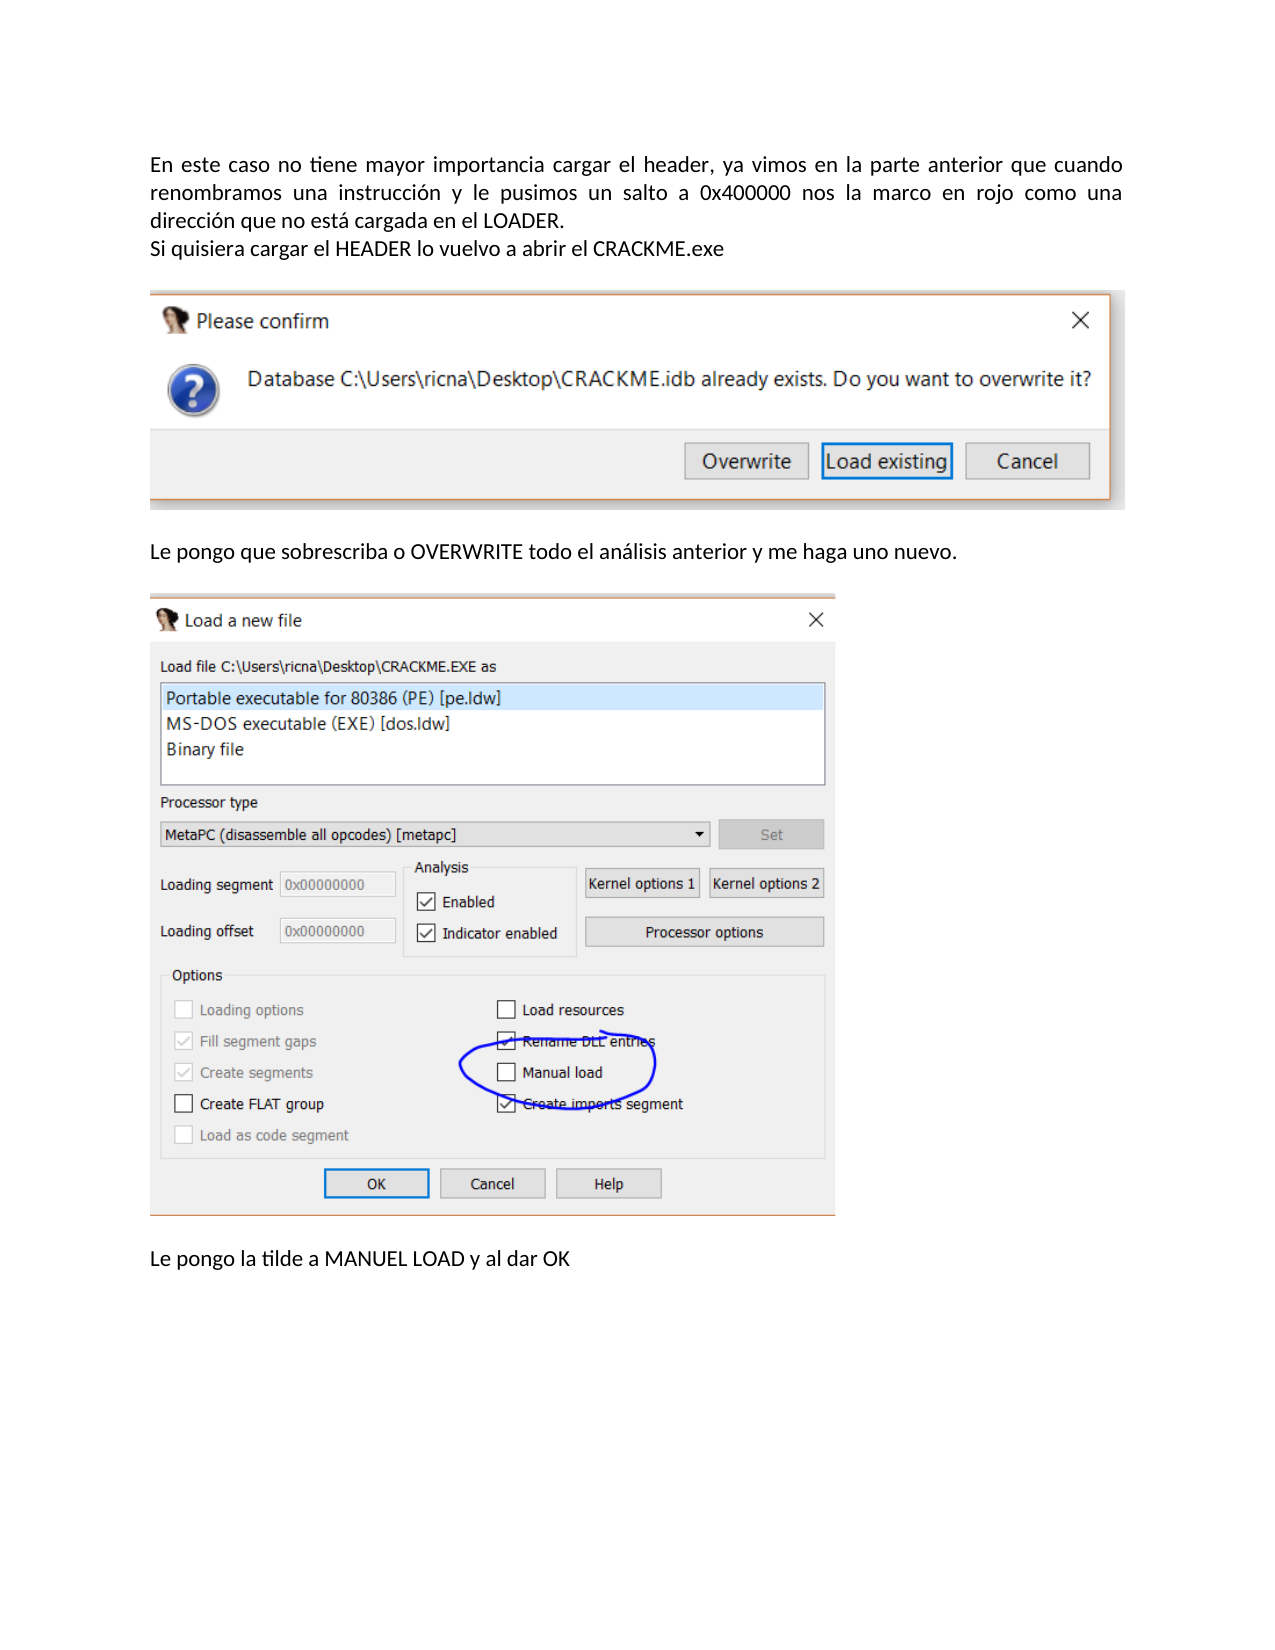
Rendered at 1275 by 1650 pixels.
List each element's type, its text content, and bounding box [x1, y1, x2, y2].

text En este caso no tiene mayor importancia cargar el header, ya vimos en la parte anterior que cuando renombramos una instrucción y le pusimos un salto a 0x400000 nos la marco en rojo como una dirección que no está cargada en el LOADER. [150, 150, 1125, 234]
picture [150, 593, 836, 1216]
picture [150, 290, 1125, 510]
text Le pongo la tilde a MANUEL LOAD y al dar OK [150, 1244, 1125, 1272]
text Le pongo que sobrescriba o OVERWRITE todo el análisis anterior y me haga uno nuevo. [150, 537, 1125, 565]
text Si quisiera cargar el HEADER lo vuelvo a abrir el CRACKME.exe [150, 234, 1125, 262]
